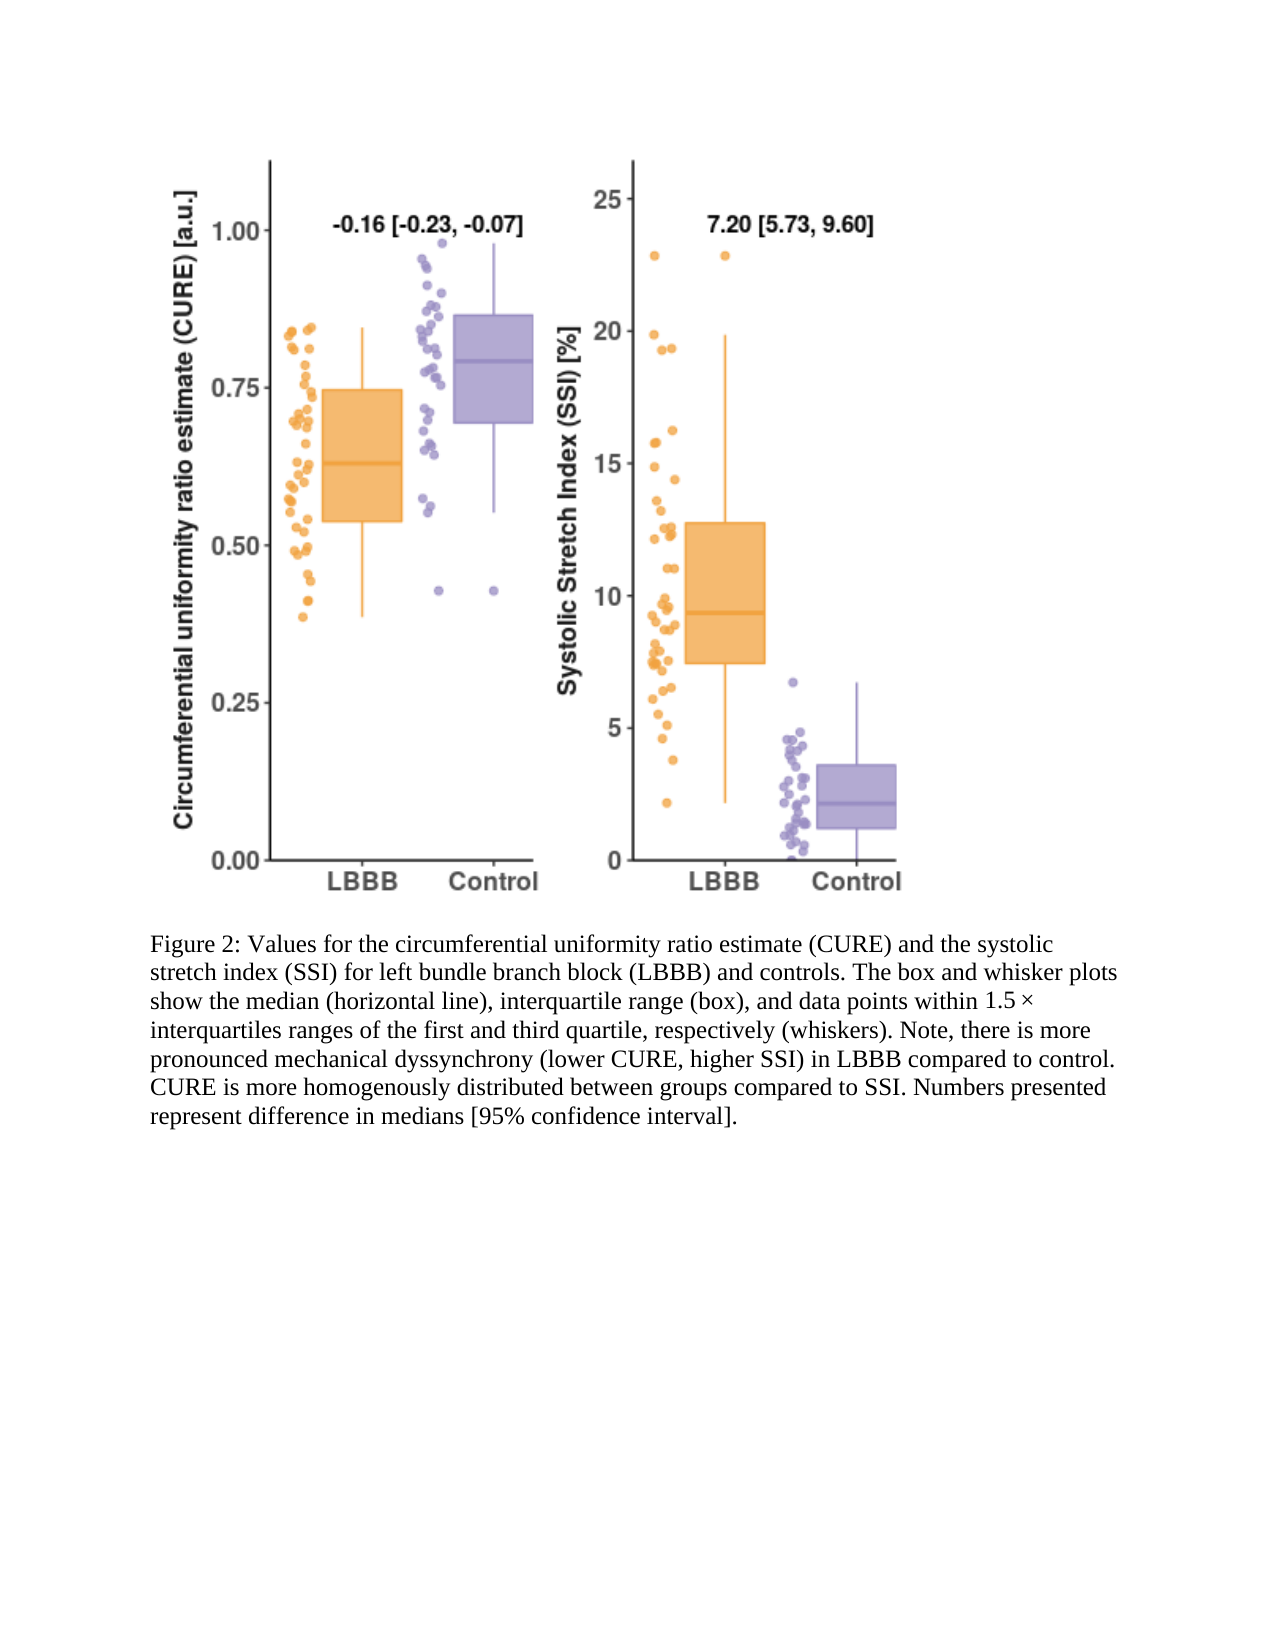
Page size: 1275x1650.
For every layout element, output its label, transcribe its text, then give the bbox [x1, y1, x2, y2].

picture [150, 150, 908, 908]
text Figure 2: Values for the circumferential uniformity ratio estimate (CURE) and the systolic stretch index (SSI) for left bundle branch block (LBBB) and controls. The box and whisker plots show the median (horizontal line), interquartile range (box), and data points within interquartiles ranges of the first and third quartile, respectively (whiskers). Note, there is more pronounced mechanical dyssynchrony (lower CURE, higher SSI) in LBBB compared to control. CURE is more homogenously distributed between groups compared to SSI. Numbers presented represent difference in medians [95% confidence interval]. [150, 929, 1125, 1130]
